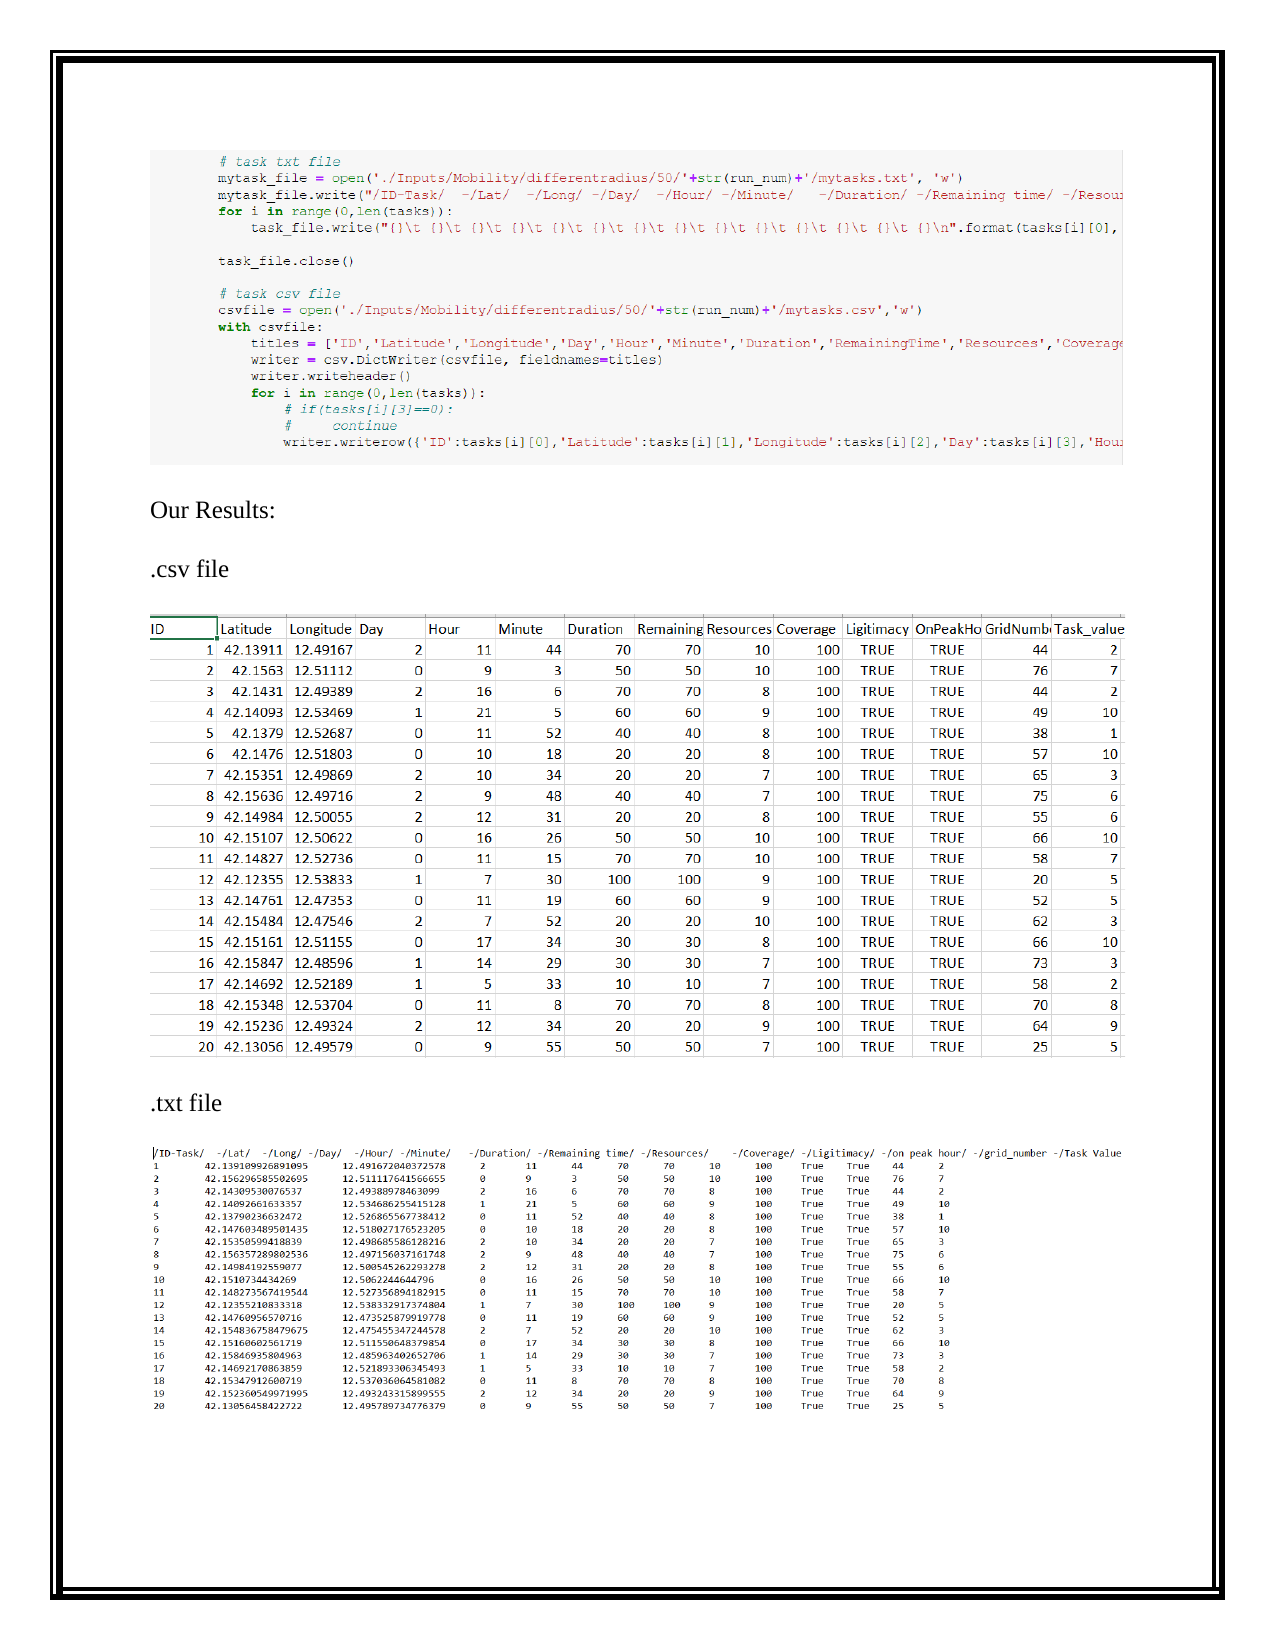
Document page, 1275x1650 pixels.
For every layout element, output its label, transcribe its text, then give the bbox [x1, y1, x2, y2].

picture [150, 150, 1125, 465]
text .txt file [150, 1088, 1125, 1117]
picture [150, 1147, 1125, 1413]
picture [150, 614, 1125, 1058]
text Our Results: [150, 495, 1125, 523]
text .csv file [150, 554, 1125, 583]
